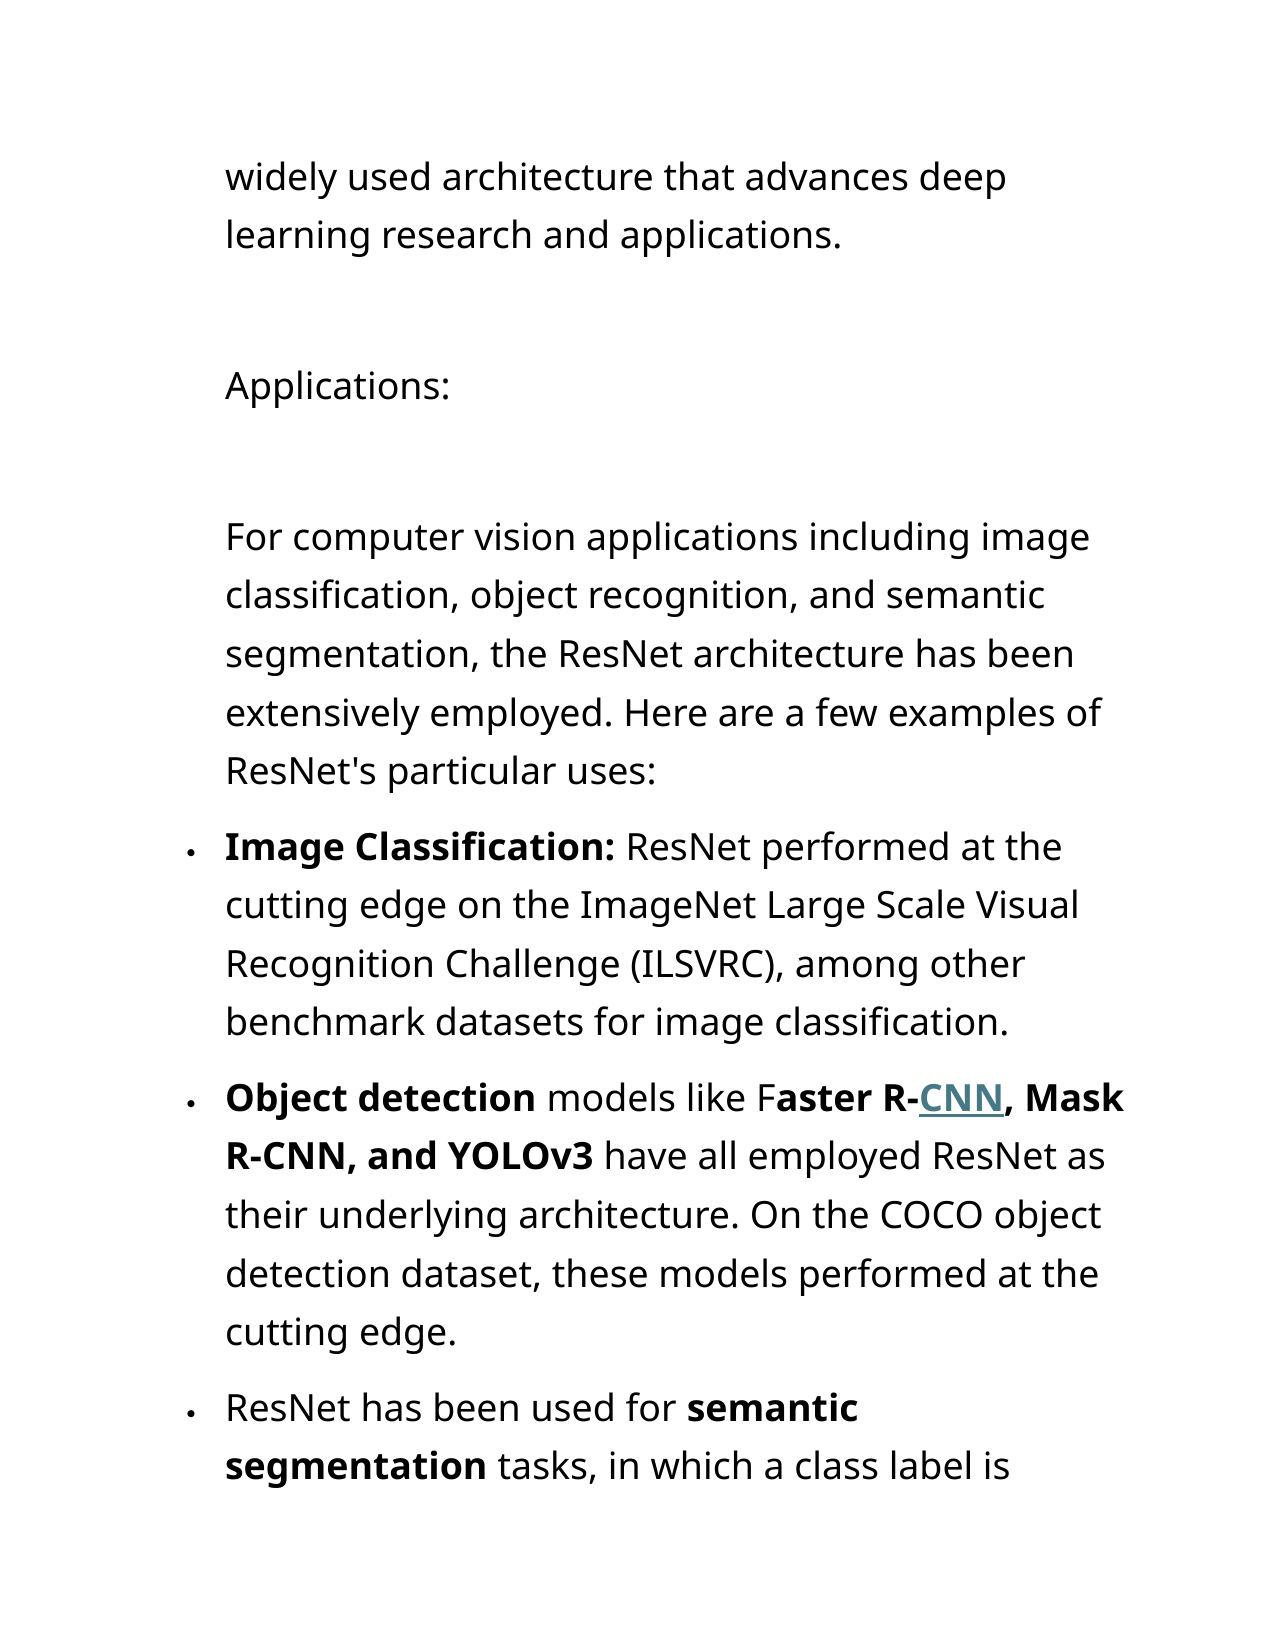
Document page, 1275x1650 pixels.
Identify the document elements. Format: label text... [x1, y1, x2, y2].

list Object detection models like Faster R-CNN, Mask R-CNN, and YOLOv3 have all employed ResNet as their underlying architecture. On the COCO object detection dataset, these models performed at the cutting edge. [187, 1071, 1125, 1357]
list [187, 1381, 1125, 1491]
text Applications: [225, 359, 1125, 410]
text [225, 150, 1125, 260]
text For computer vision applications including image classification, object recognition, and semantic segmentation, the ResNet architecture has been extensively employed. Here are a few examples of ResNet's particular uses: [225, 510, 1125, 796]
list Image Classification: ResNet performed at the cutting edge on the ImageNet Large Scale Visual Recognition Challenge (ILSVRC), among other benchmark datasets for image classification. [187, 820, 1125, 1047]
